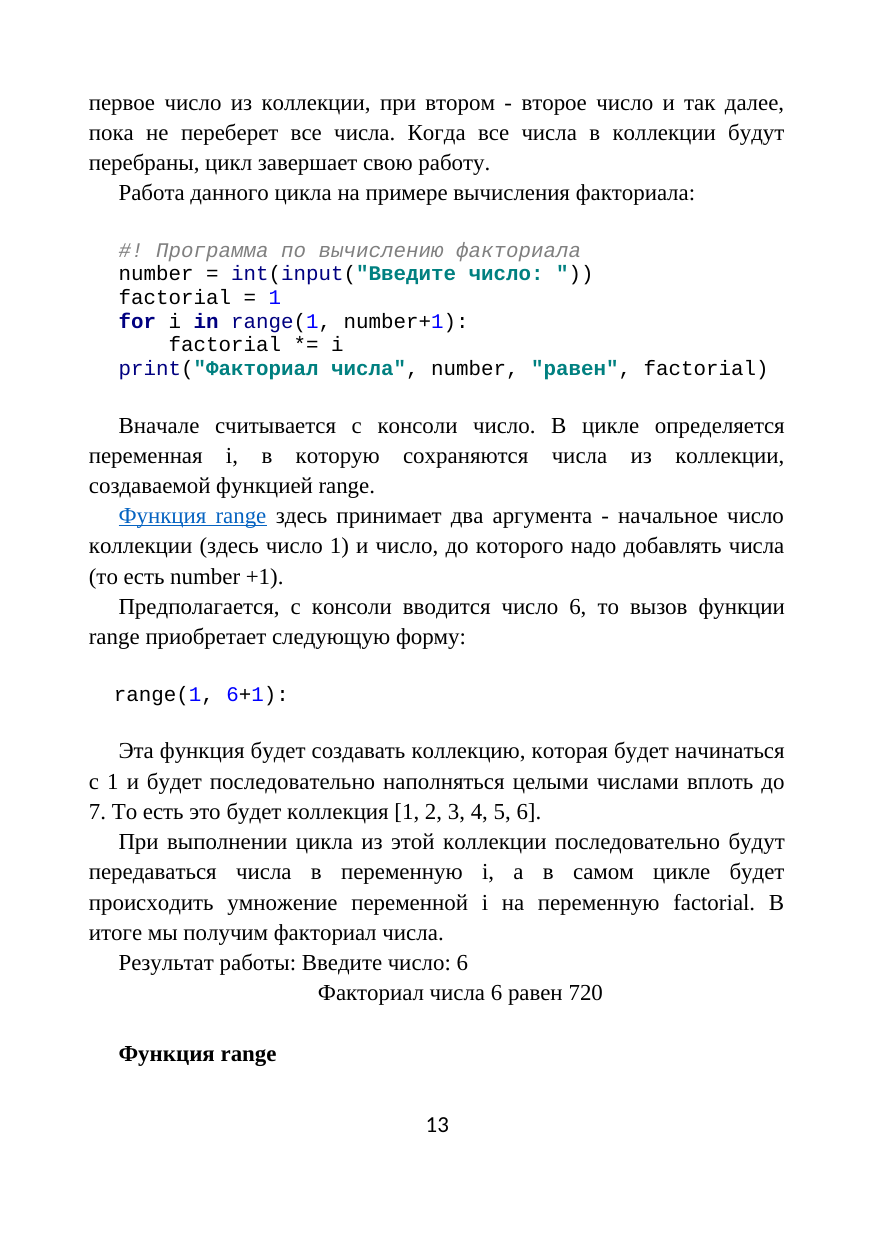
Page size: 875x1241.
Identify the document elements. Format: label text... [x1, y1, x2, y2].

text Работа данного цикла на примере вычисления факториала: [89, 179, 785, 206]
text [89, 89, 785, 175]
text Факториал числа 6 равен 720 [89, 979, 785, 1006]
text #! Программа по вычислению факториала number = int(input("Введите число: ")) factorial = 1 for i in range(1, number+1): factorial *= i print("Факториал числа", number, "равен", factorial) [118, 240, 785, 382]
text Функция range [89, 1039, 785, 1066]
text range(1, 6+1): [89, 684, 785, 707]
text Результат работы: Введите число: 6 [89, 949, 785, 975]
text Эта функция будет создавать коллекцию, которая будет начинаться с 1 и будет последовательно наполняться целыми числами вплоть до 7. То есть это будет коллекция [1, 2, 3, 4, 5, 6]. [89, 737, 785, 824]
text При выполнении цикла из этой коллекции последовательно будут передаваться числа в переменную i, а в самом цикле будет происходить умножение переменной i на переменную factorial. В итоге мы получим факториал числа. [89, 828, 785, 945]
text Вначале считывается с консоли число. В цикле определяется переменная i, в которую сохраняются числа из коллекции, создаваемой функцией range. [89, 412, 785, 498]
text Функция range здесь принимает два аргумента - начальное число коллекции (здесь число 1) и число, до которого надо добавлять числа (то есть number +1). [89, 502, 785, 589]
text Предполагается, с консоли вводится число 6, то вызов функции range приобретает следующую форму: [89, 593, 785, 649]
